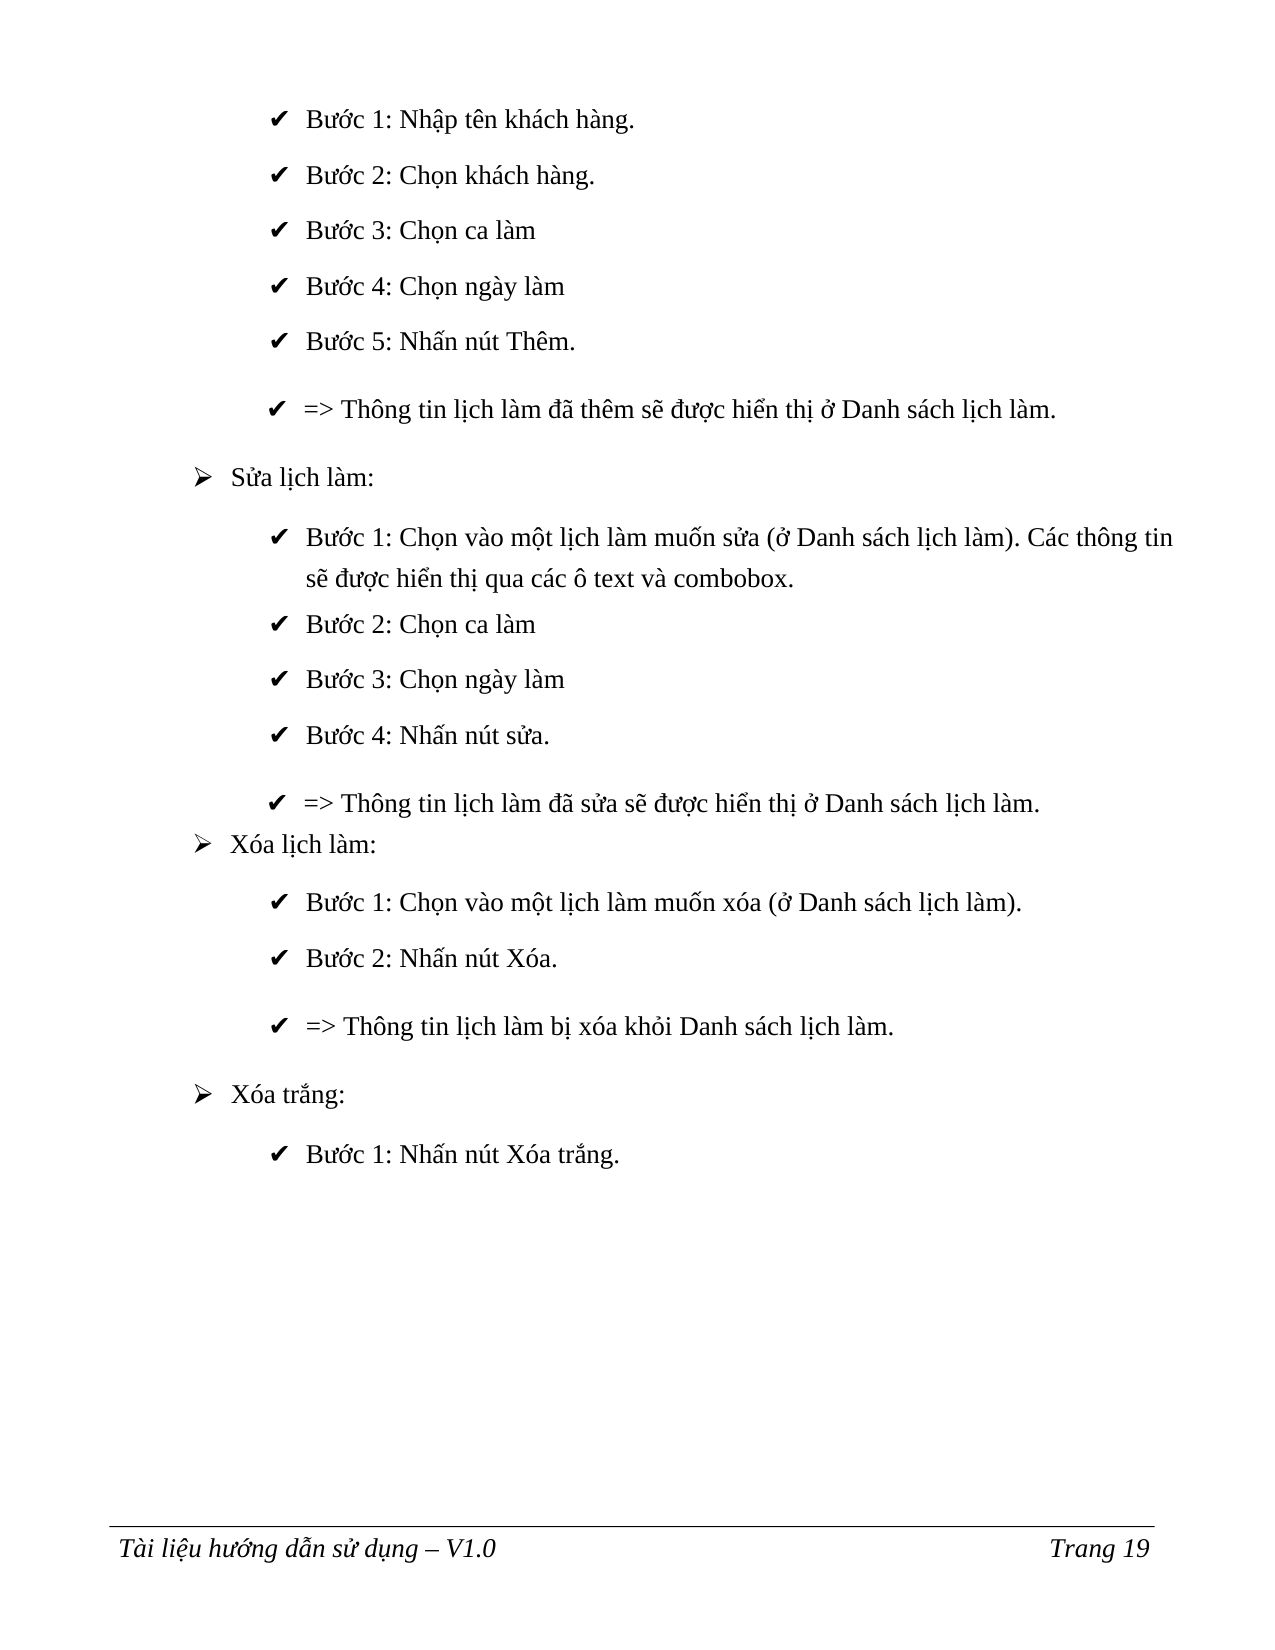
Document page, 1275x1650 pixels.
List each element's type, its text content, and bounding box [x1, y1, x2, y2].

list Bước 2: Chọn khách hàng. [268, 144, 1186, 200]
list Xóa trắng: [193, 1063, 1186, 1119]
list Bước 3: Chọn ca làm [268, 200, 1186, 255]
list Bước 1: Nhấn nút Xóa trắng. [268, 1123, 1186, 1179]
list Bước 4: Nhấn nút sửa. [268, 704, 1186, 760]
list Xóa lịch làm: [192, 828, 1186, 859]
list => Thông tin lịch làm bị xóa khỏi Danh sách lịch làm. [268, 995, 1186, 1051]
list Bước 2: Nhấn nút Xóa. [268, 927, 1186, 983]
list Bước 1: Chọn vào một lịch làm muốn xóa (ở Danh sách lịch làm). [268, 872, 1186, 927]
list => Thông tin lịch làm đã thêm sẽ được hiển thị ở Danh sách lịch làm. [266, 379, 1186, 434]
list Bước 4: Chọn ngày làm [268, 255, 1186, 311]
list Bước 1: Chọn vào một lịch làm muốn sửa (ở Danh sách lịch làm). Các thông tin sẽ được hiển thị qua các ô text và combobox. [268, 507, 1186, 593]
list Sửa lịch làm: [193, 447, 1186, 502]
list Bước 3: Chọn ngày làm [268, 649, 1186, 704]
list Bước 5: Nhấn nút Thêm. [268, 311, 1186, 366]
list Bước 1: Nhập tên khách hàng. [268, 89, 1186, 144]
list => Thông tin lịch làm đã sửa sẽ được hiển thị ở Danh sách lịch làm. [266, 772, 1186, 828]
list Bước 2: Chọn ca làm [268, 593, 1186, 649]
